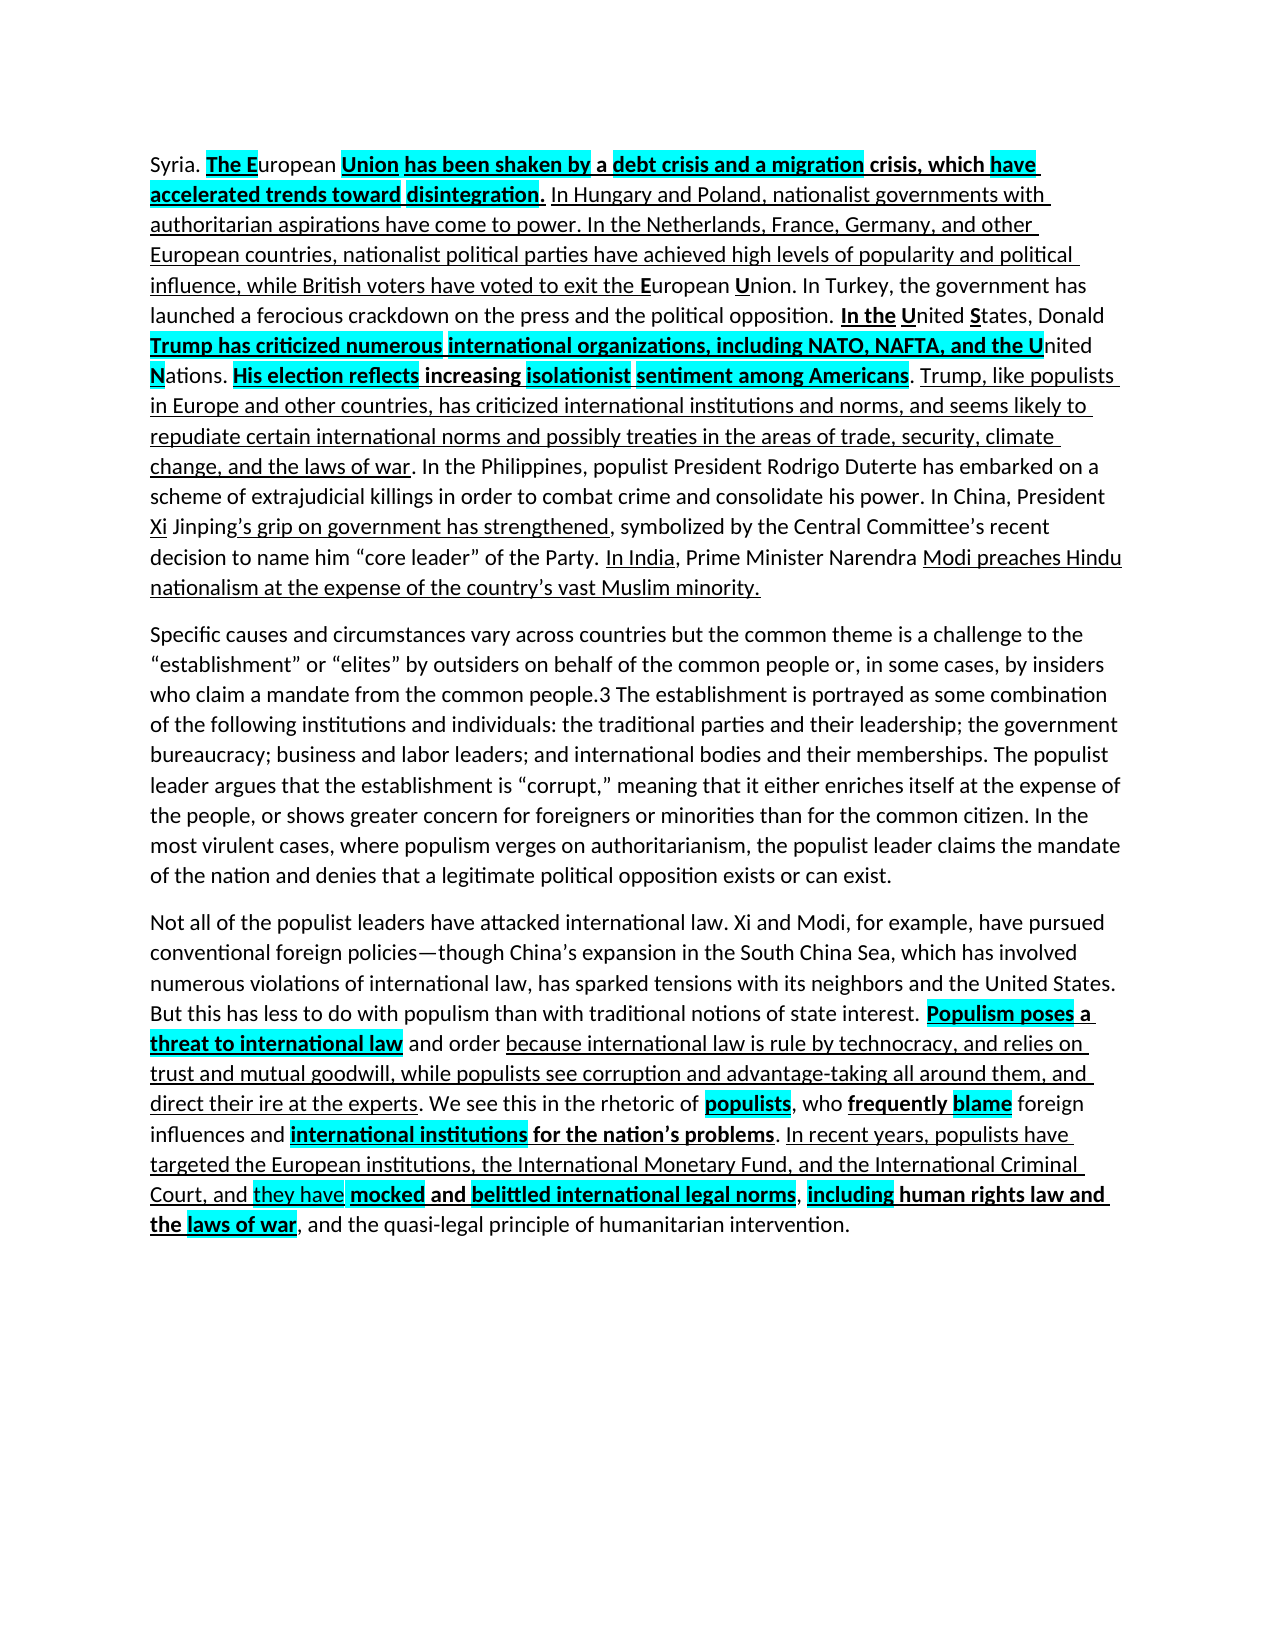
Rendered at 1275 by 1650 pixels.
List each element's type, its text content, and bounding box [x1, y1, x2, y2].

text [150, 150, 1125, 601]
text Specific causes and circumstances vary across countries but the common theme is a challenge to the “establishment” or “elites” by outsiders on behalf of the common people or, in some cases, by insiders who claim a mandate from the common people.3 The establishment is portrayed as some combination of the following institutions and individuals: the traditional parties and their leadership; the government bureaucracy; business and labor leaders; and international bodies and their memberships. The populist leader argues that the establishment is “corrupt,” meaning that it either enriches itself at the expense of the people, or shows greater concern for foreigners or minorities than for the common citizen. In the most virulent cases, where populism verges on authoritarianism, the populist leader claims the mandate of the nation and denies that a legitimate political opposition exists or can exist. [150, 620, 1125, 889]
text Not all of the populist leaders have attacked international law. Xi and Modi, for example, have pursued conventional foreign policies—though China’s expansion in the South China Sea, which has involved numerous violations of international law, has sparked tensions with its neighbors and the United States. But this has less to do with populism than with traditional notions of state interest. Populism poses a threat to international law and order because international law is rule by technocracy, and relies on trust and mutual goodwill, while populists see corruption and advantage-taking all around them, and direct their ire at the experts. We see this in the rhetoric of populists, who frequently blame foreign influences and international institutions for the nation’s problems. In recent years, populists have targeted the European institutions, the International Monetary Fund, and the International Criminal Court, and they have mocked and belittled international legal norms, including human rights law and the laws of war, and the quasi-legal principle of humanitarian intervention. [150, 908, 1125, 1238]
